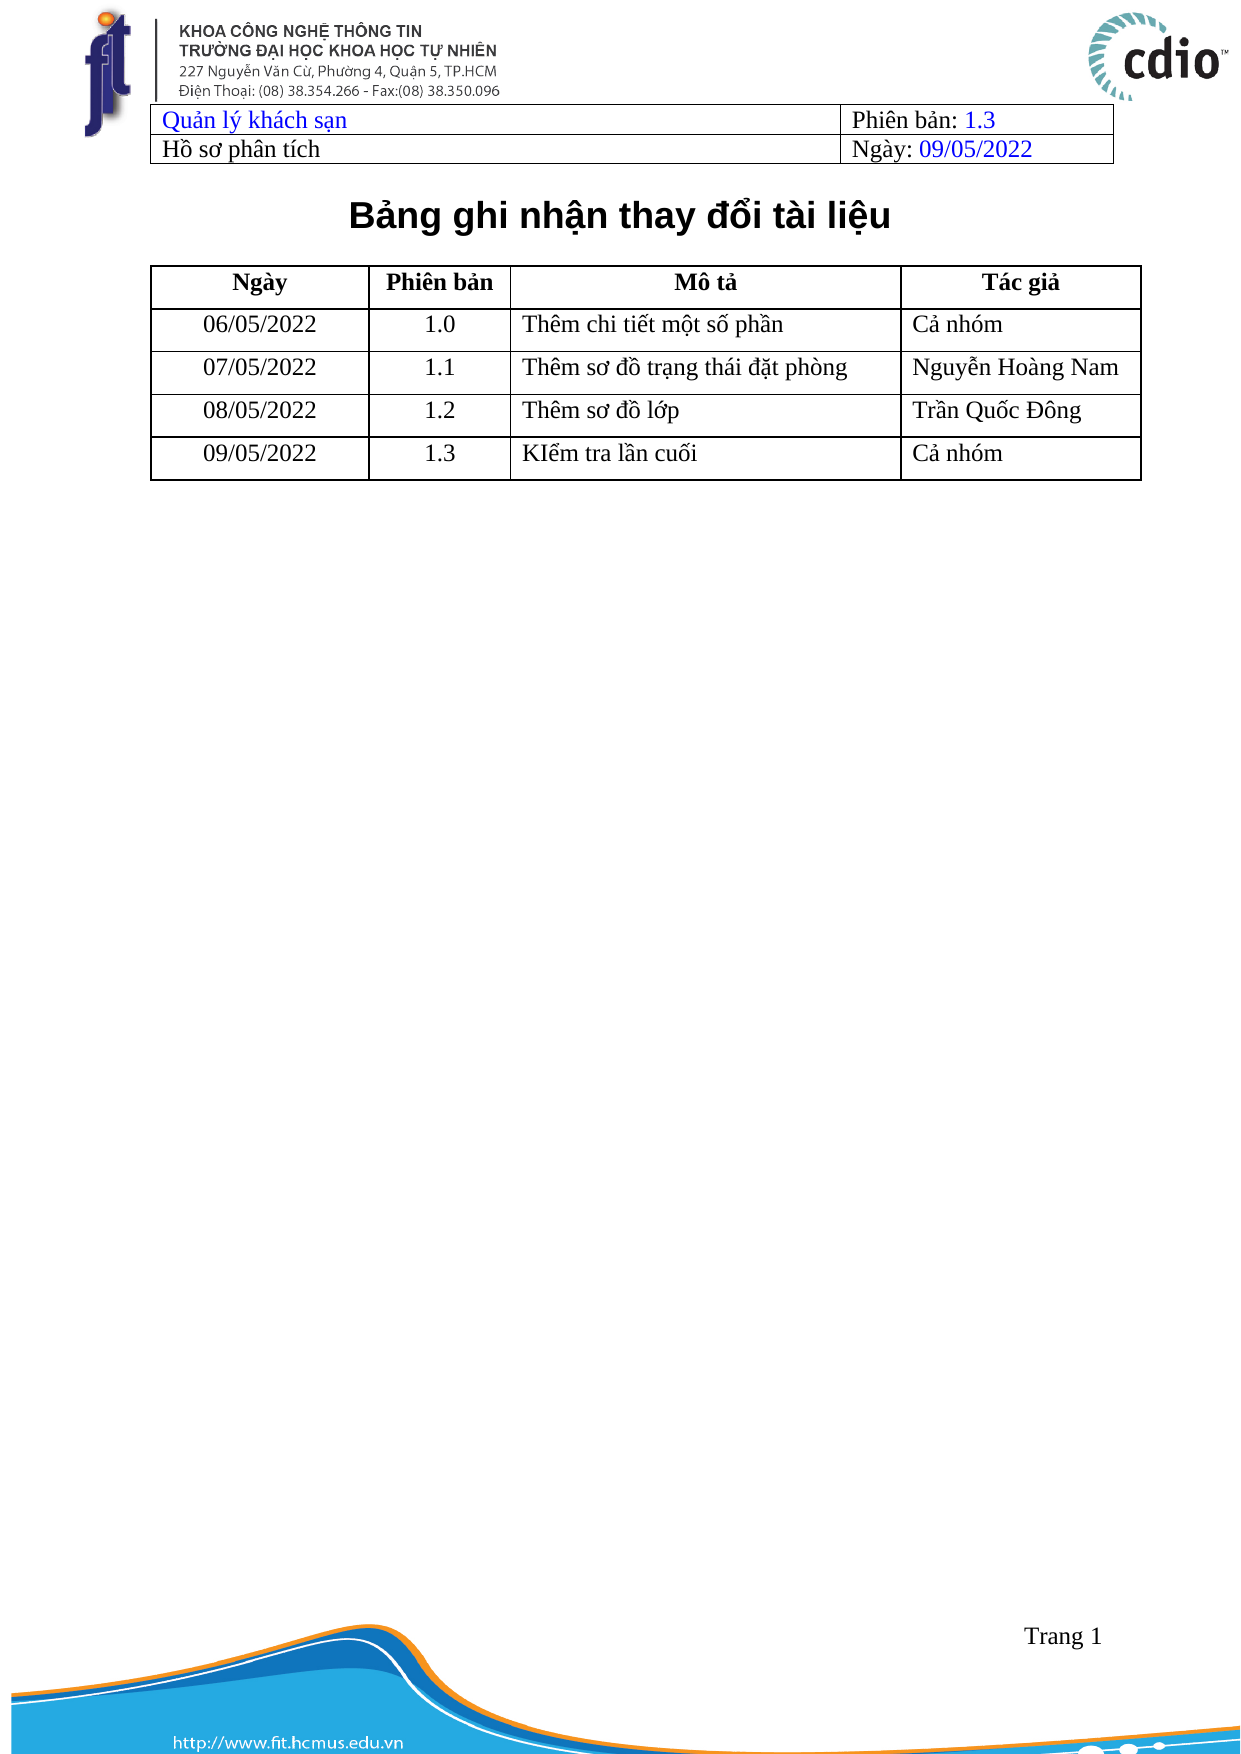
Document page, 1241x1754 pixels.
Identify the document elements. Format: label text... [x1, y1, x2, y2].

picture [841, 105, 1113, 134]
picture [61, 2, 1241, 161]
picture [151, 105, 840, 134]
table_header Phiên bản [370, 267, 510, 308]
text Bảng ghi nhận thay đổi tài liệu [150, 193, 1090, 236]
table_cell 07/05/2022 [152, 352, 368, 393]
table_cell Thêm sơ đồ lớp [511, 395, 900, 436]
table_header Mô tả [511, 267, 900, 308]
table_cell 09/05/2022 [152, 438, 368, 479]
table_cell Thêm chi tiết một số phần [511, 310, 900, 351]
table_cell Thêm sơ đồ trạng thái đặt phòng [511, 352, 900, 393]
table_cell 1.0 [370, 310, 510, 351]
picture [232, 147, 237, 156]
table_cell Cả nhóm [902, 310, 1140, 351]
table_header Ngày [152, 267, 368, 308]
picture [11, 1621, 1241, 1754]
table_cell Cả nhóm [902, 438, 1140, 479]
table_cell Nguyễn Hoàng Nam [902, 352, 1140, 393]
table_cell 1.1 [370, 352, 510, 393]
picture [841, 135, 1113, 161]
table_cell 1.2 [370, 395, 510, 436]
picture [151, 135, 840, 161]
table_cell 08/05/2022 [152, 395, 368, 436]
table_cell KIểm tra lần cuối [511, 438, 900, 479]
table_cell 1.3 [370, 438, 510, 479]
table_cell Trần Quốc Đông [902, 395, 1140, 436]
table_header Tác giả [902, 267, 1140, 308]
table_cell 06/05/2022 [152, 310, 368, 351]
